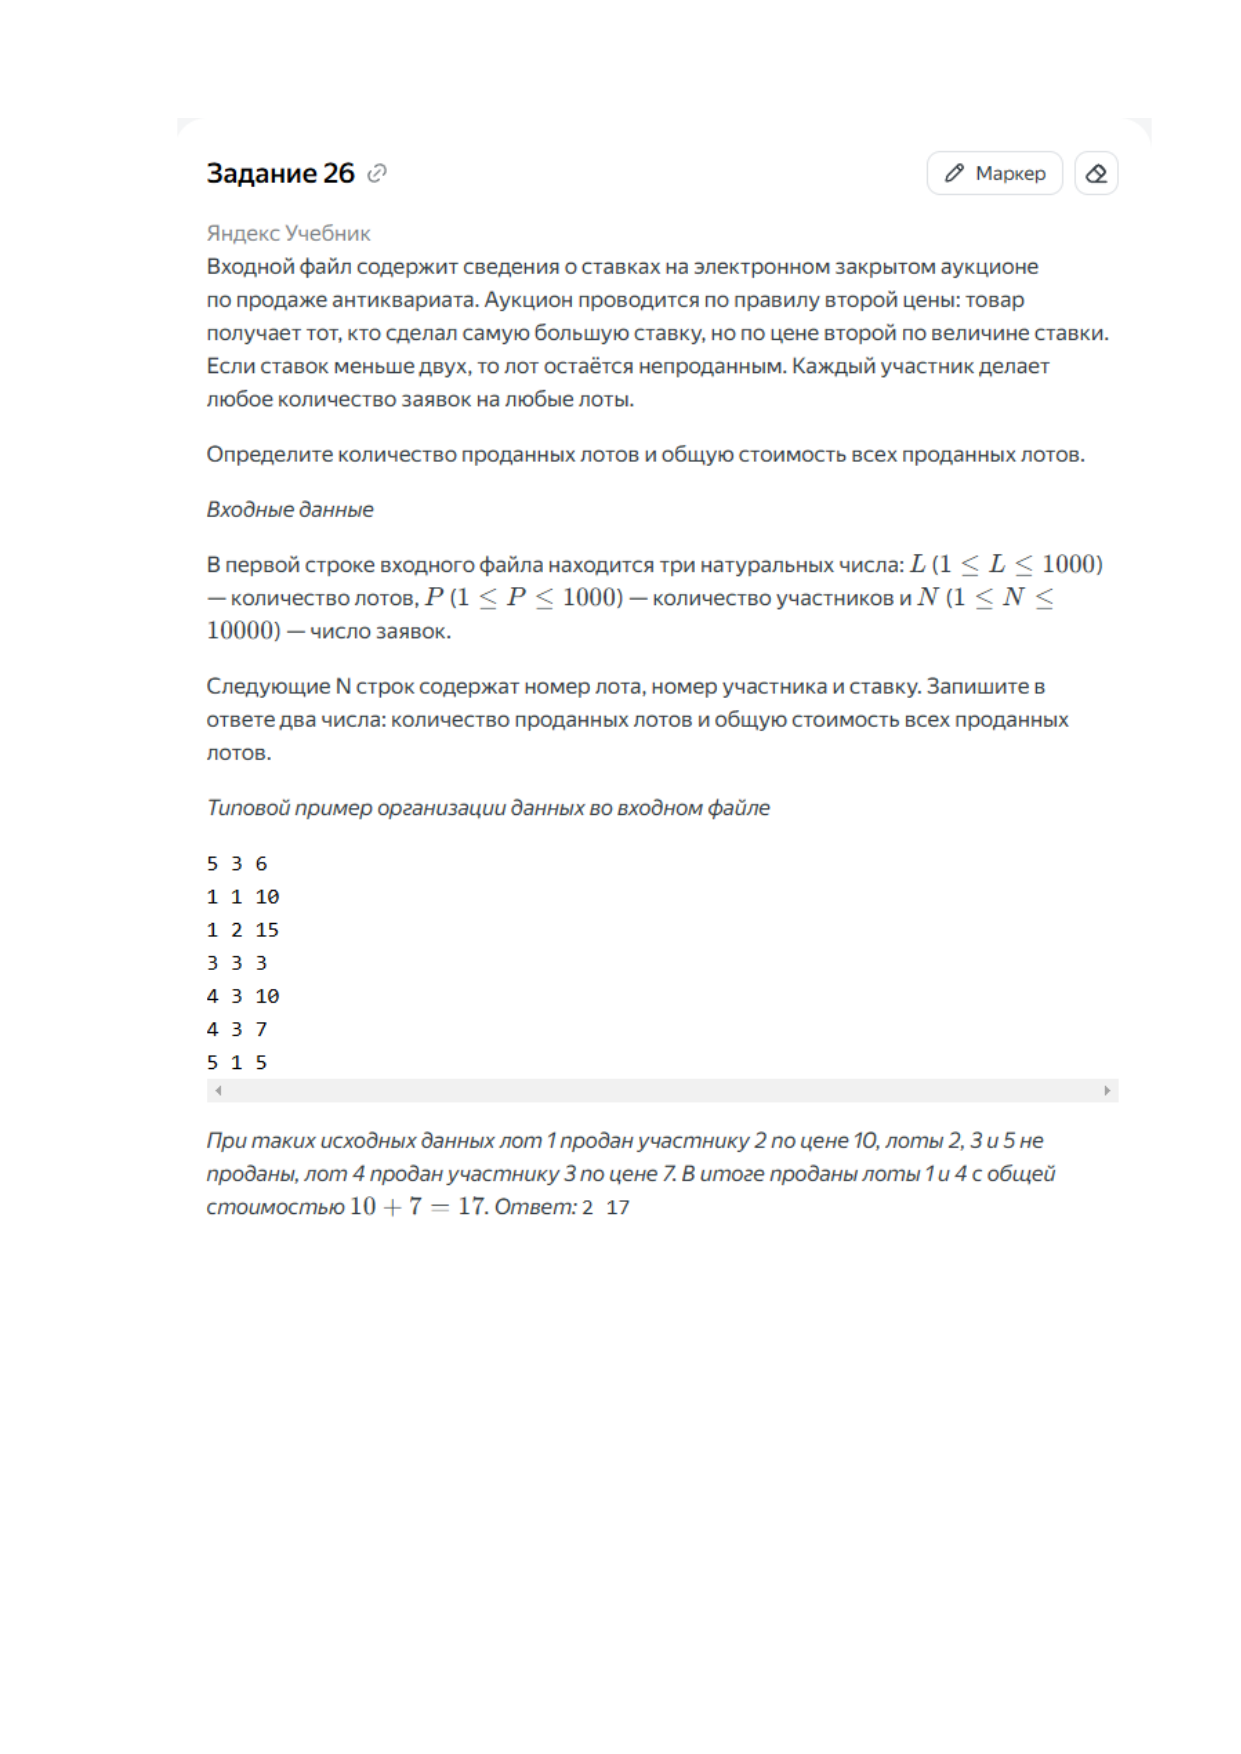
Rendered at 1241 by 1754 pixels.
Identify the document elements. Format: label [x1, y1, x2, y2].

picture [177, 118, 1152, 1242]
